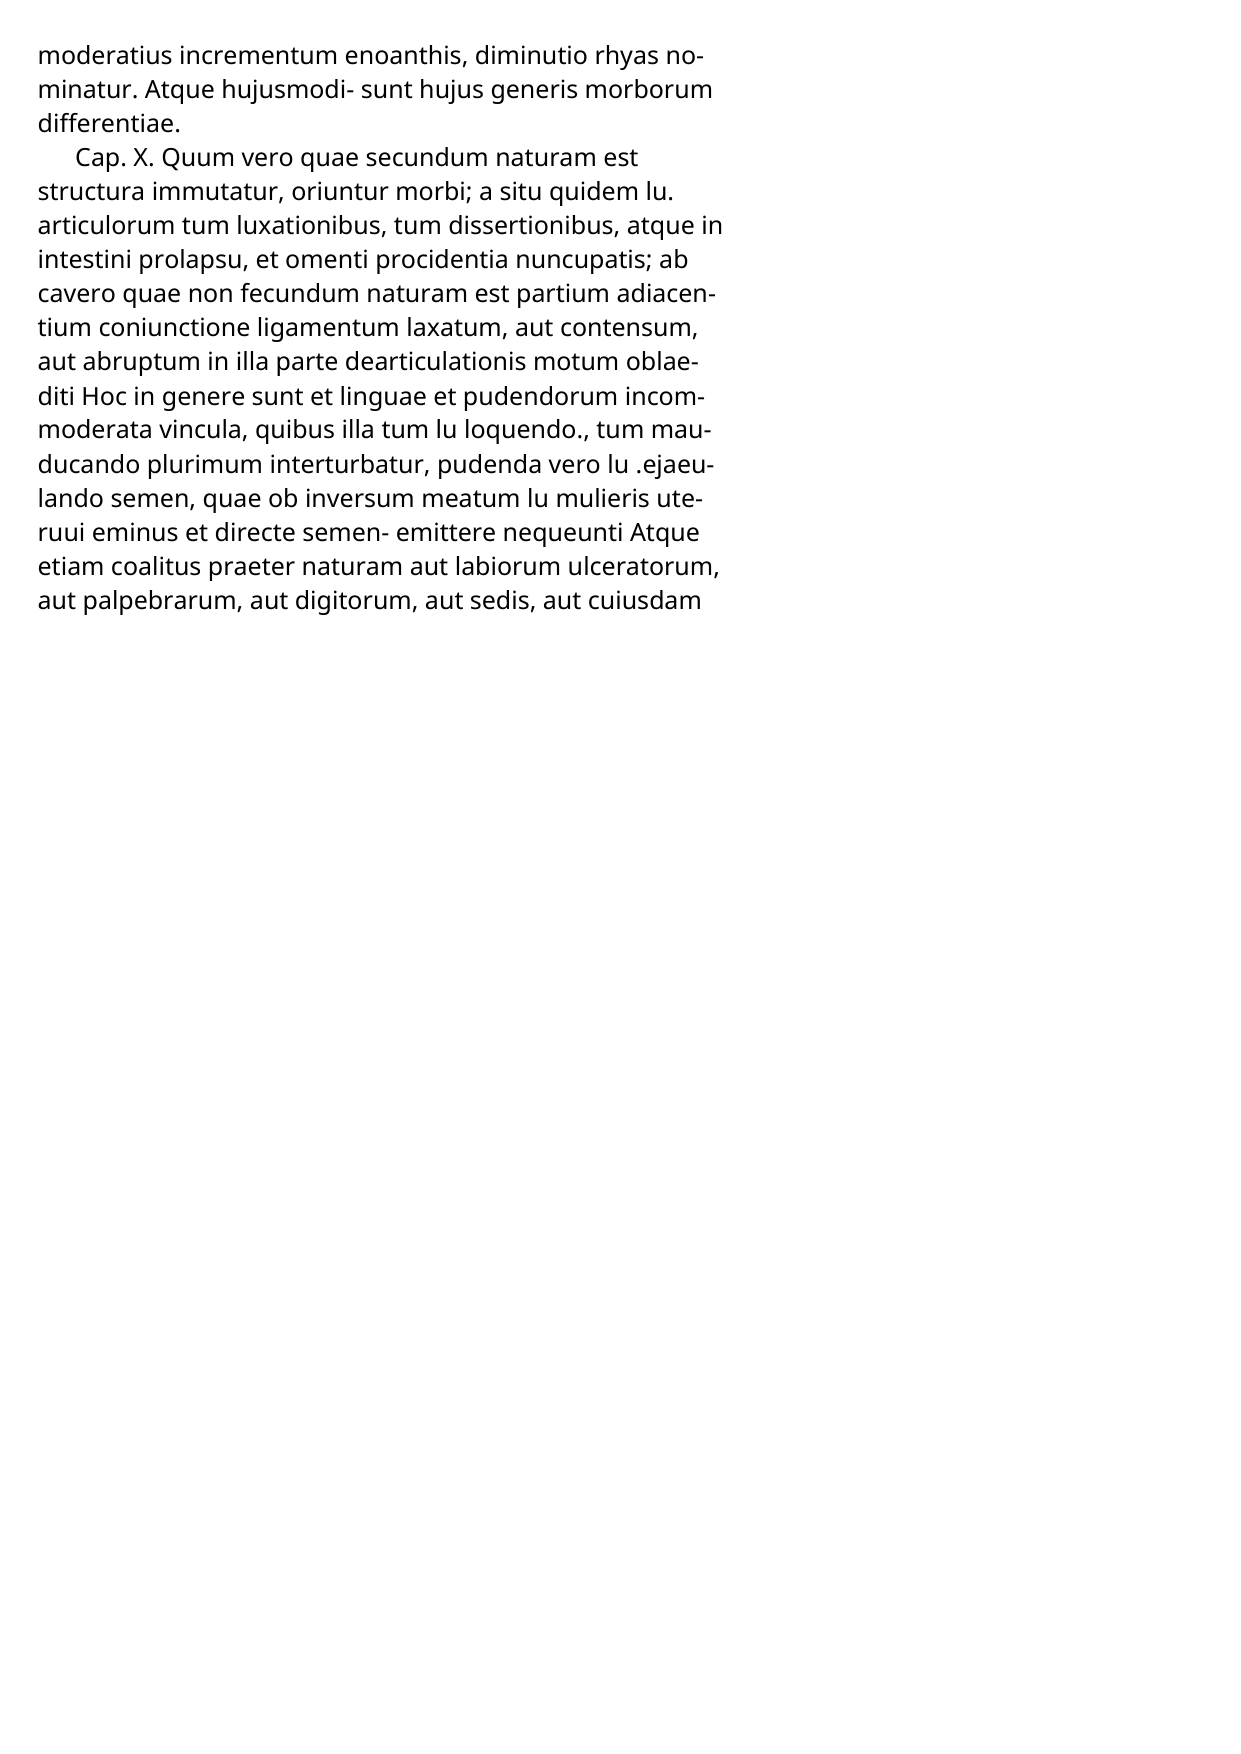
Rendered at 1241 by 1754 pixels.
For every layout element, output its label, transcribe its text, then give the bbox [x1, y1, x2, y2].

text moderatius incrementum enoanthis, diminutio rhyas no- minatur. Atque hujusmodi- sunt hujus generis morborum differentiae. [37, 37, 1203, 140]
text Cap. X. Quum vero quae secundum naturam est structura immutatur, oriuntur morbi; a situ quidem lu. articulorum tum luxationibus, tum dissertionibus, atque in intestini prolapsu, et omenti procidentia nuncupatis; ab cavero quae non fecundum naturam est partium adiacen- tium coniunctione ligamentum laxatum, aut contensum, aut abruptum in illa parte dearticulationis motum oblae- diti Hoc in genere sunt et linguae et pudendorum incom- moderata vincula, quibus illa tum lu loquendo., tum mau- ducando plurimum interturbatur, pudenda vero lu .ejaeu- lando semen, quae ob inversum meatum lu mulieris ute- ruui eminus et directe semen- emittere nequeunti Atque etiam coalitus praeter naturam aut labiorum ulceratorum, aut palpebrarum, aut digitorum, aut sedis, aut cuiusdam [37, 140, 1203, 617]
